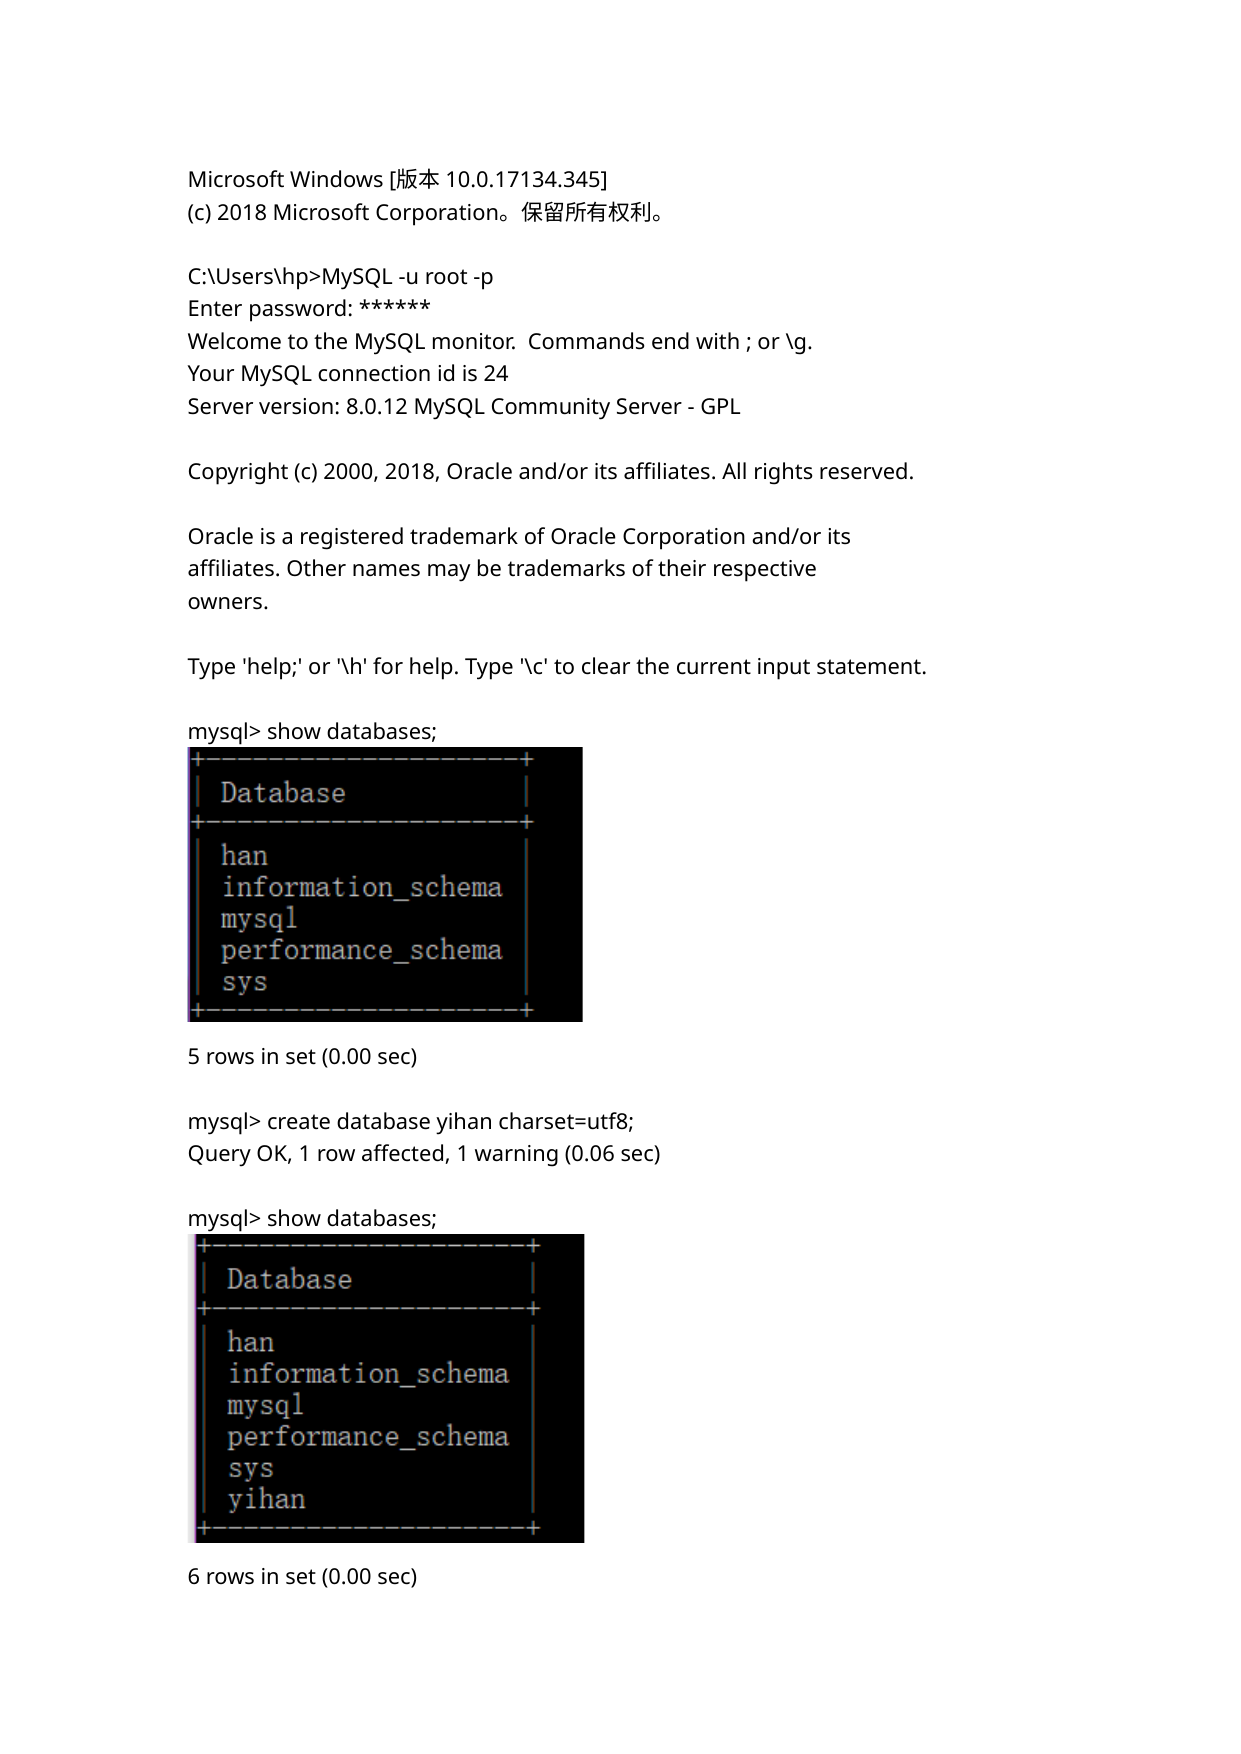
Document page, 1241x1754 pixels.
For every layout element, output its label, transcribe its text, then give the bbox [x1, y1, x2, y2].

text Server version: 8.0.12 MySQL Community Server - GPL [187, 389, 1053, 422]
text owners. [187, 584, 1053, 617]
picture [187, 1234, 585, 1543]
text Welcome to the MySQL monitor. Commands end with ; or \g. [187, 324, 1053, 357]
text Enter password: ****** [187, 292, 1053, 324]
text Query OK, 1 row affected, 1 warning (0.06 sec) [187, 1137, 1053, 1169]
text Your MySQL connection id is 24 [187, 357, 1053, 389]
text Copyright (c) 2000, 2018, Oracle and/or its affiliates. All rights reserved. [187, 454, 1053, 487]
text 6 rows in set (0.00 sec) [187, 1559, 1053, 1592]
text 5 rows in set (0.00 sec) [187, 1039, 1053, 1072]
text mysql> show databases; [187, 1202, 1053, 1234]
text Microsoft Windows [版本 10.0.17134.345] [187, 162, 1053, 194]
text mysql> create database yihan charset=utf8; [187, 1104, 1053, 1137]
text C:\Users\hp>MySQL -u root -p [187, 259, 1053, 292]
text Oracle is a registered trademark of Oracle Corporation and/or its [187, 519, 1053, 552]
picture [187, 747, 583, 1022]
text (c) 2018 Microsoft Corporation。保留所有权利。 [187, 194, 1053, 227]
text affiliates. Other names may be trademarks of their respective [187, 552, 1053, 584]
text Type 'help;' or '\h' for help. Type '\c' to clear the current input statement. [187, 649, 1053, 682]
text mysql> show databases; [187, 714, 1053, 747]
